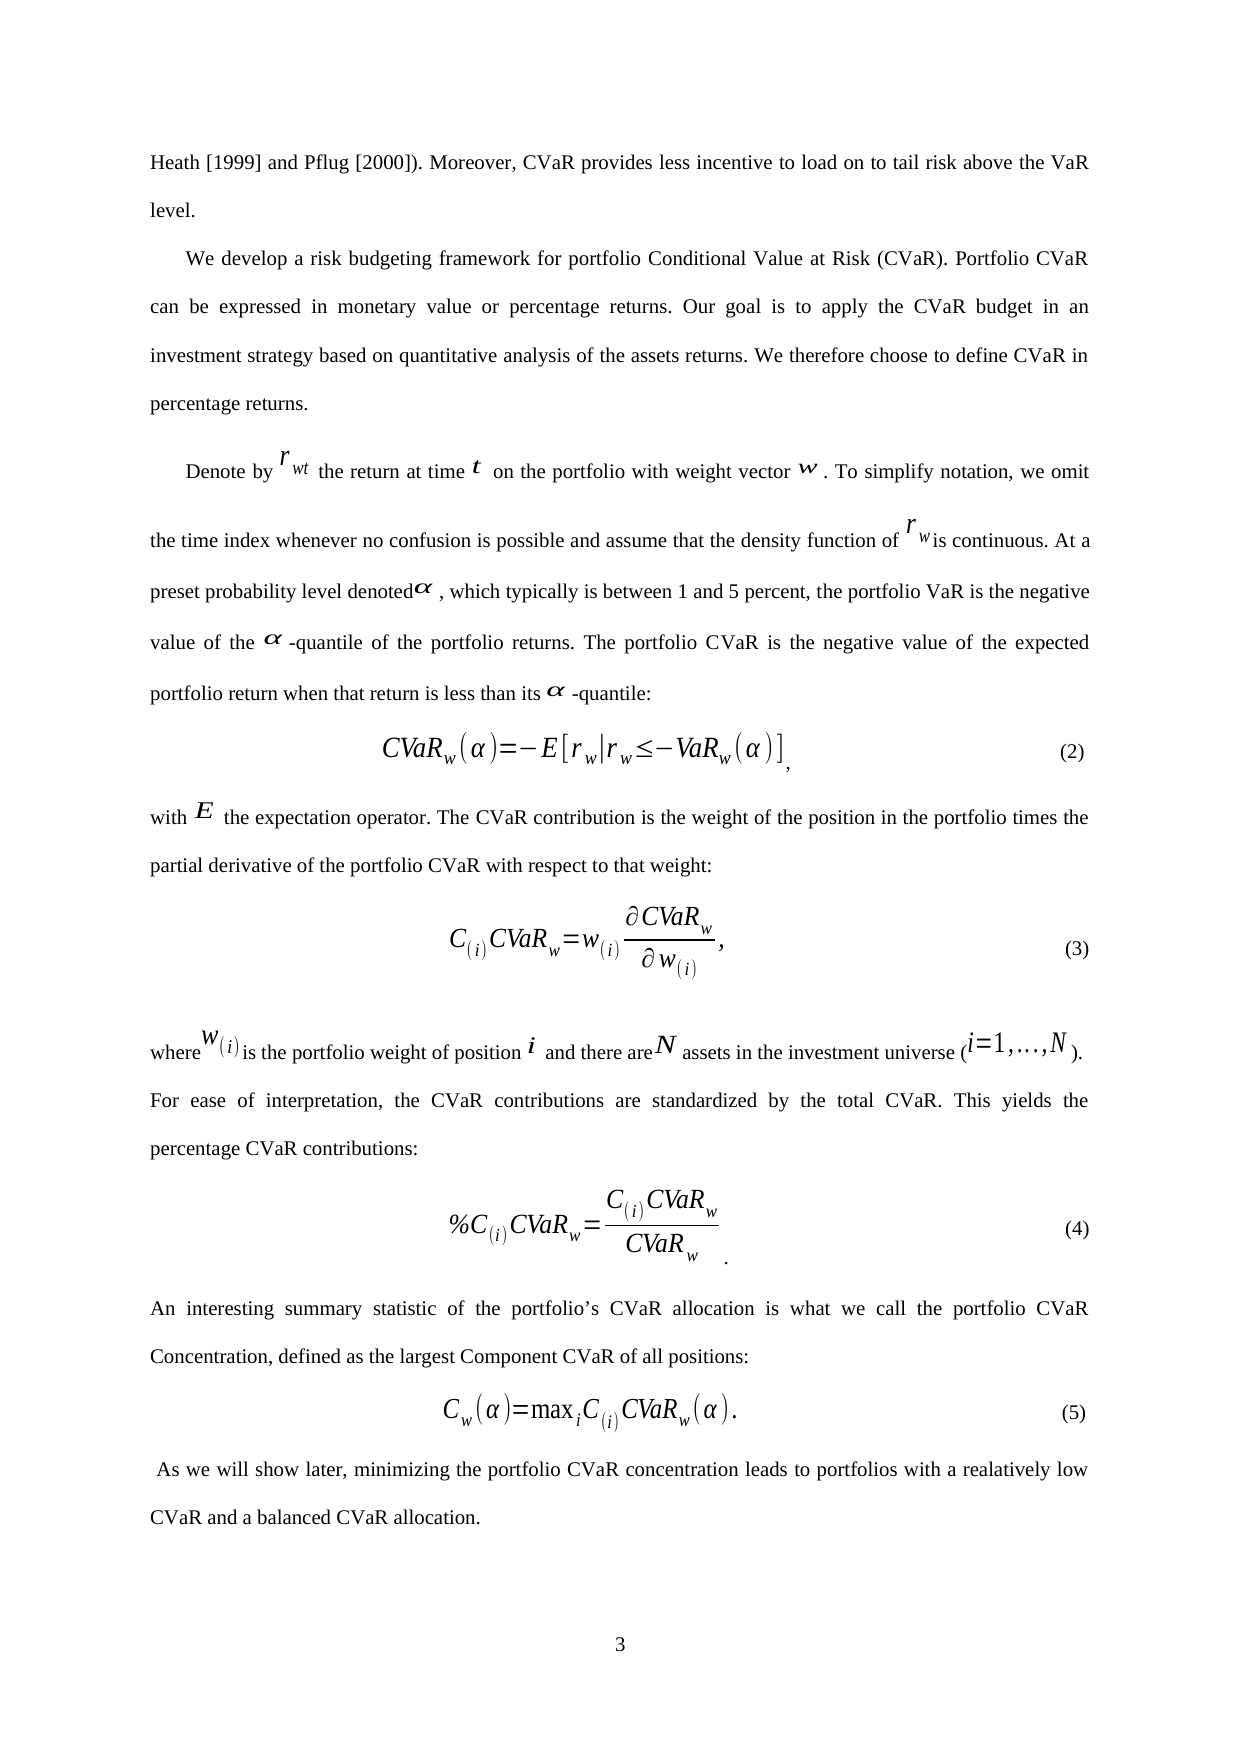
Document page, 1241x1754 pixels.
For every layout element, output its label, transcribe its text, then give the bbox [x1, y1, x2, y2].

table_header . [139, 1185, 1038, 1296]
text We develop a risk budgeting framework for portfolio Conditional Value at Risk (CVaR). Portfolio CVaR can be expressed in monetary value or percentage returns. Our goal is to apply the CVaR budget in an investment strategy based on quantitative analysis of the assets returns. We therefore choose to define CVaR in percentage returns. [150, 246, 1090, 415]
table_header [139, 901, 1038, 1018]
text with the expectation operator. The CVaR contribution is the weight of the position in the portfolio times the partial derivative of the portfolio CVaR with respect to that weight: [150, 798, 1090, 877]
text whereis the portfolio weight of position and there areassets in the investment universe (). [150, 1018, 1090, 1064]
table_header (5) [1044, 1392, 1104, 1457]
text As we will show later, minimizing the portfolio CVaR concentration leads to portfolios with a realatively low CVaR and a balanced CVaR allocation. [150, 1457, 1090, 1529]
text For ease of interpretation, the CVaR contributions are standardized by the total CVaR. This yields the percentage CVaR contributions: [150, 1088, 1090, 1160]
table_header (2) [1034, 729, 1095, 798]
table_header , [139, 729, 1034, 798]
table_header [139, 1392, 1043, 1457]
text An interesting summary statistic of the portfolio’s CVaR allocation is what we call the portfolio CVaR Concentration, defined as the largest Component CVaR of all positions: [150, 1296, 1090, 1368]
table_header (3) [1038, 901, 1100, 1018]
table_header (4) [1038, 1185, 1100, 1296]
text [150, 150, 1090, 222]
text Denote by the return at time on the portfolio with weight vector . To simplify notation, we omit the time index whenever no confusion is possible and assume that the density function of is continuous. At a preset probability level denoted, which typically is between 1 and 5 percent, the portfolio VaR is the negative value of the -quantile of the portfolio returns. The portfolio CVaR is the negative value of the expected portfolio return when that return is less than its -quantile: [150, 439, 1090, 705]
